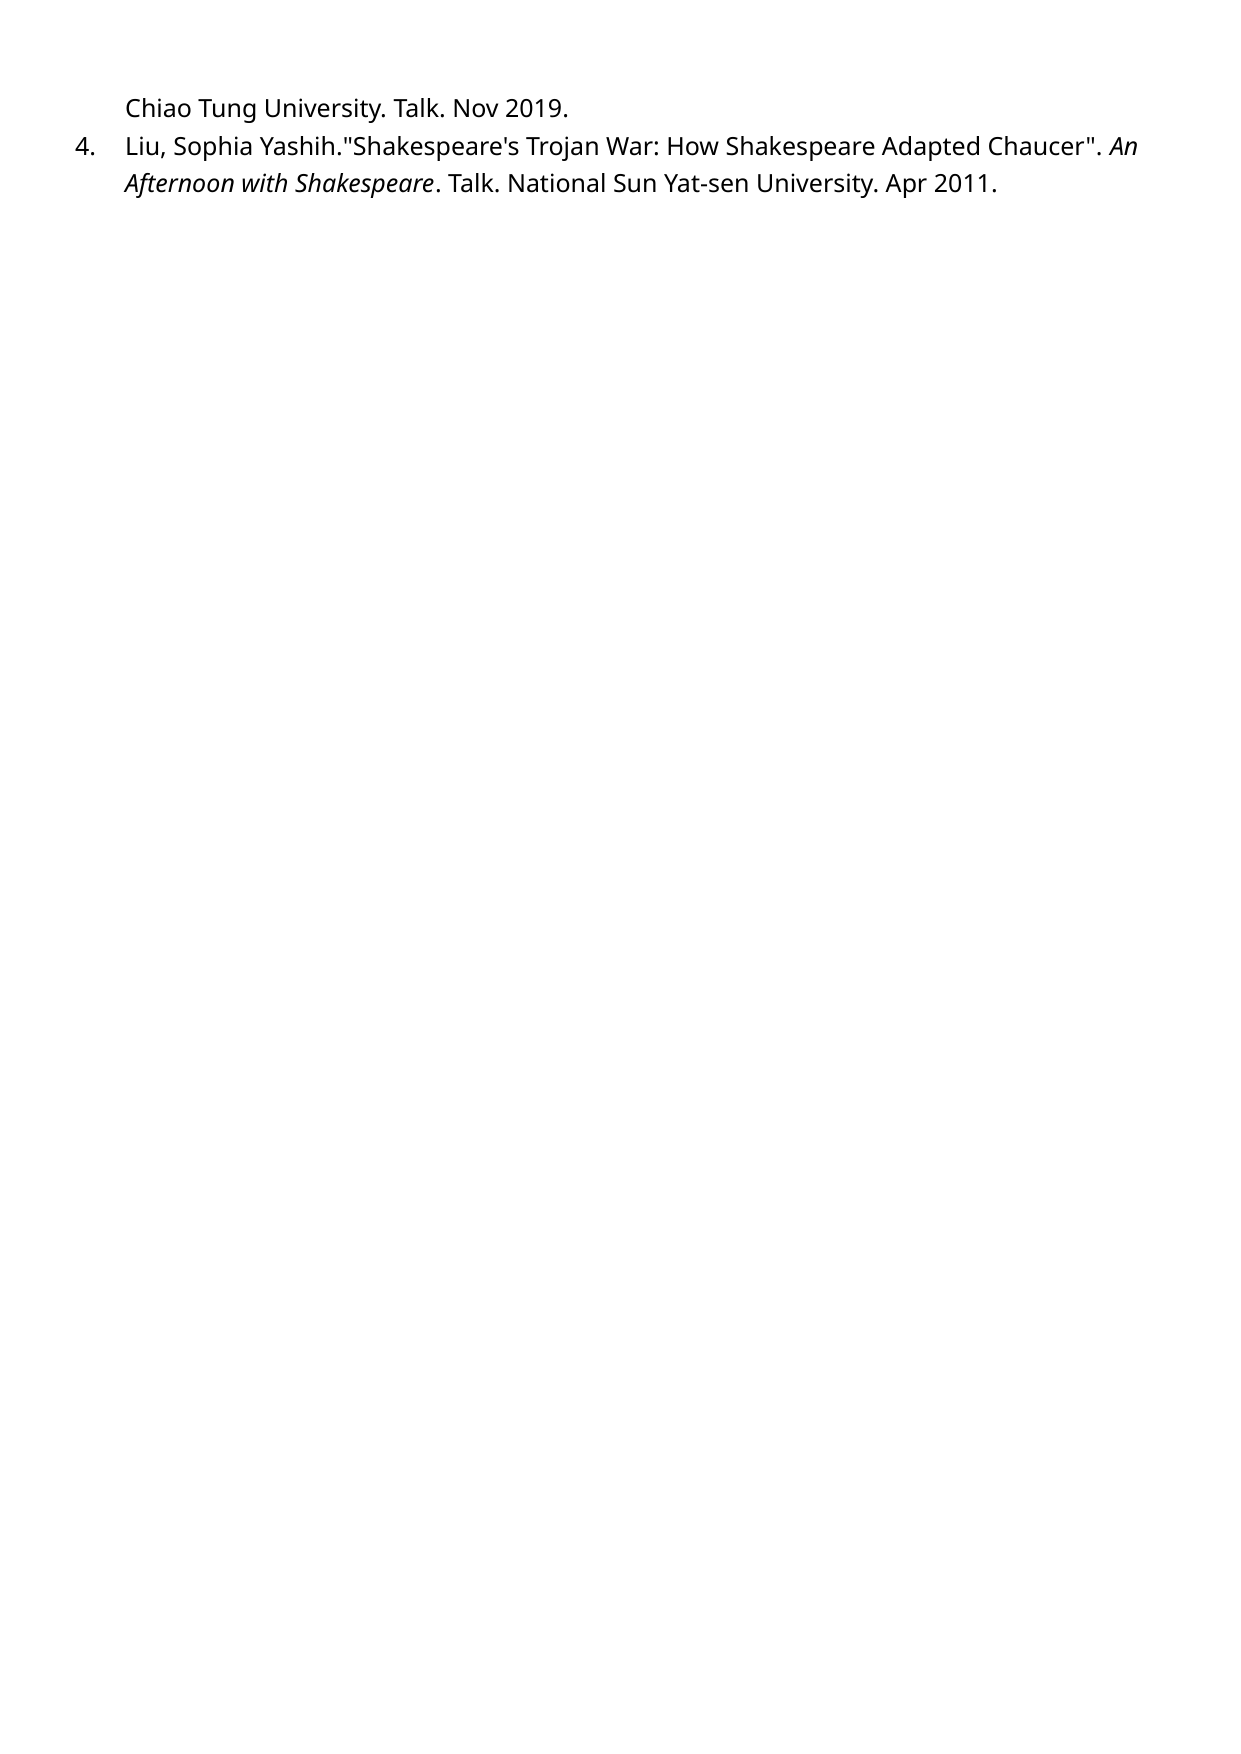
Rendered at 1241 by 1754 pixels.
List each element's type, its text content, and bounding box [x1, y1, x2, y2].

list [75, 89, 1165, 127]
